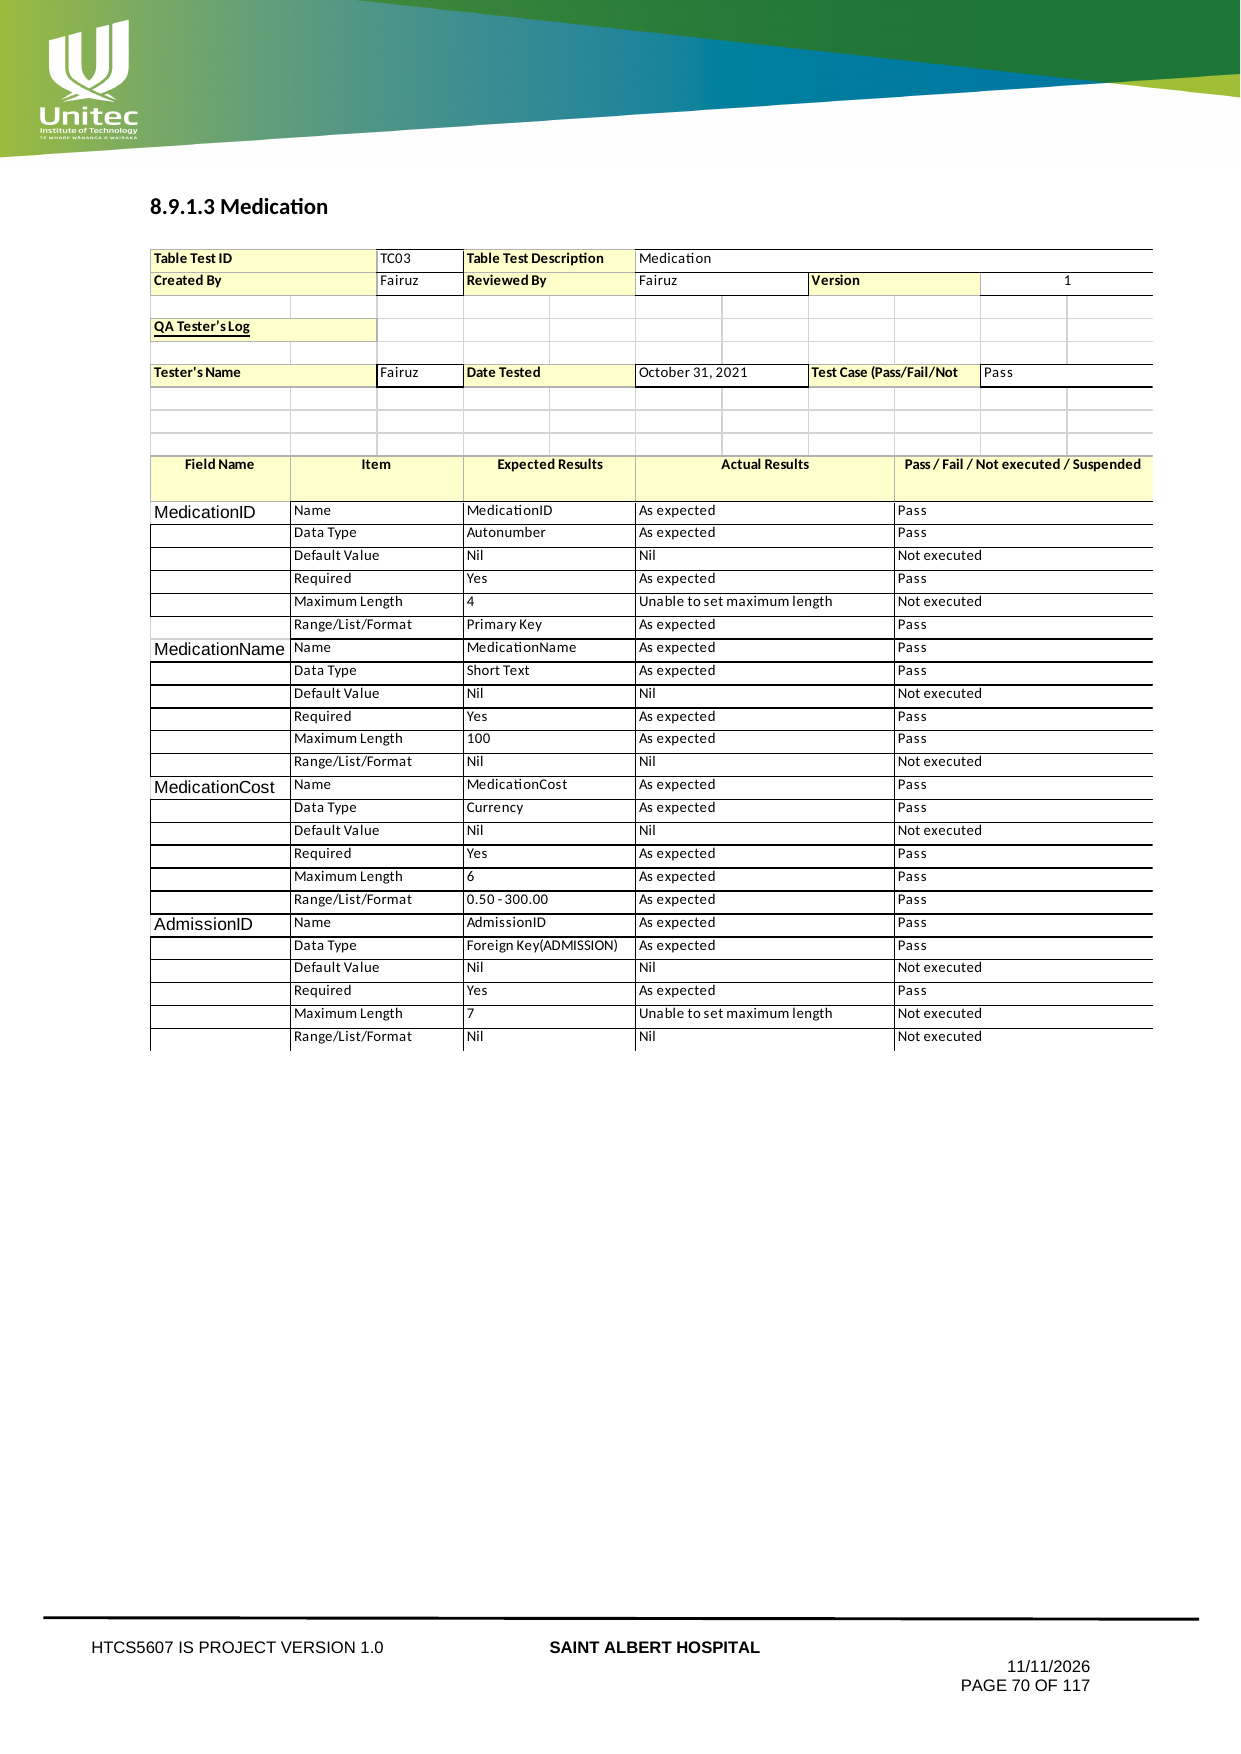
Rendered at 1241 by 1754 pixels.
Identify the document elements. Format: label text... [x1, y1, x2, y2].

subtitle 8.9.1.3 Medication [150, 192, 1090, 220]
picture [0, 0, 1241, 169]
